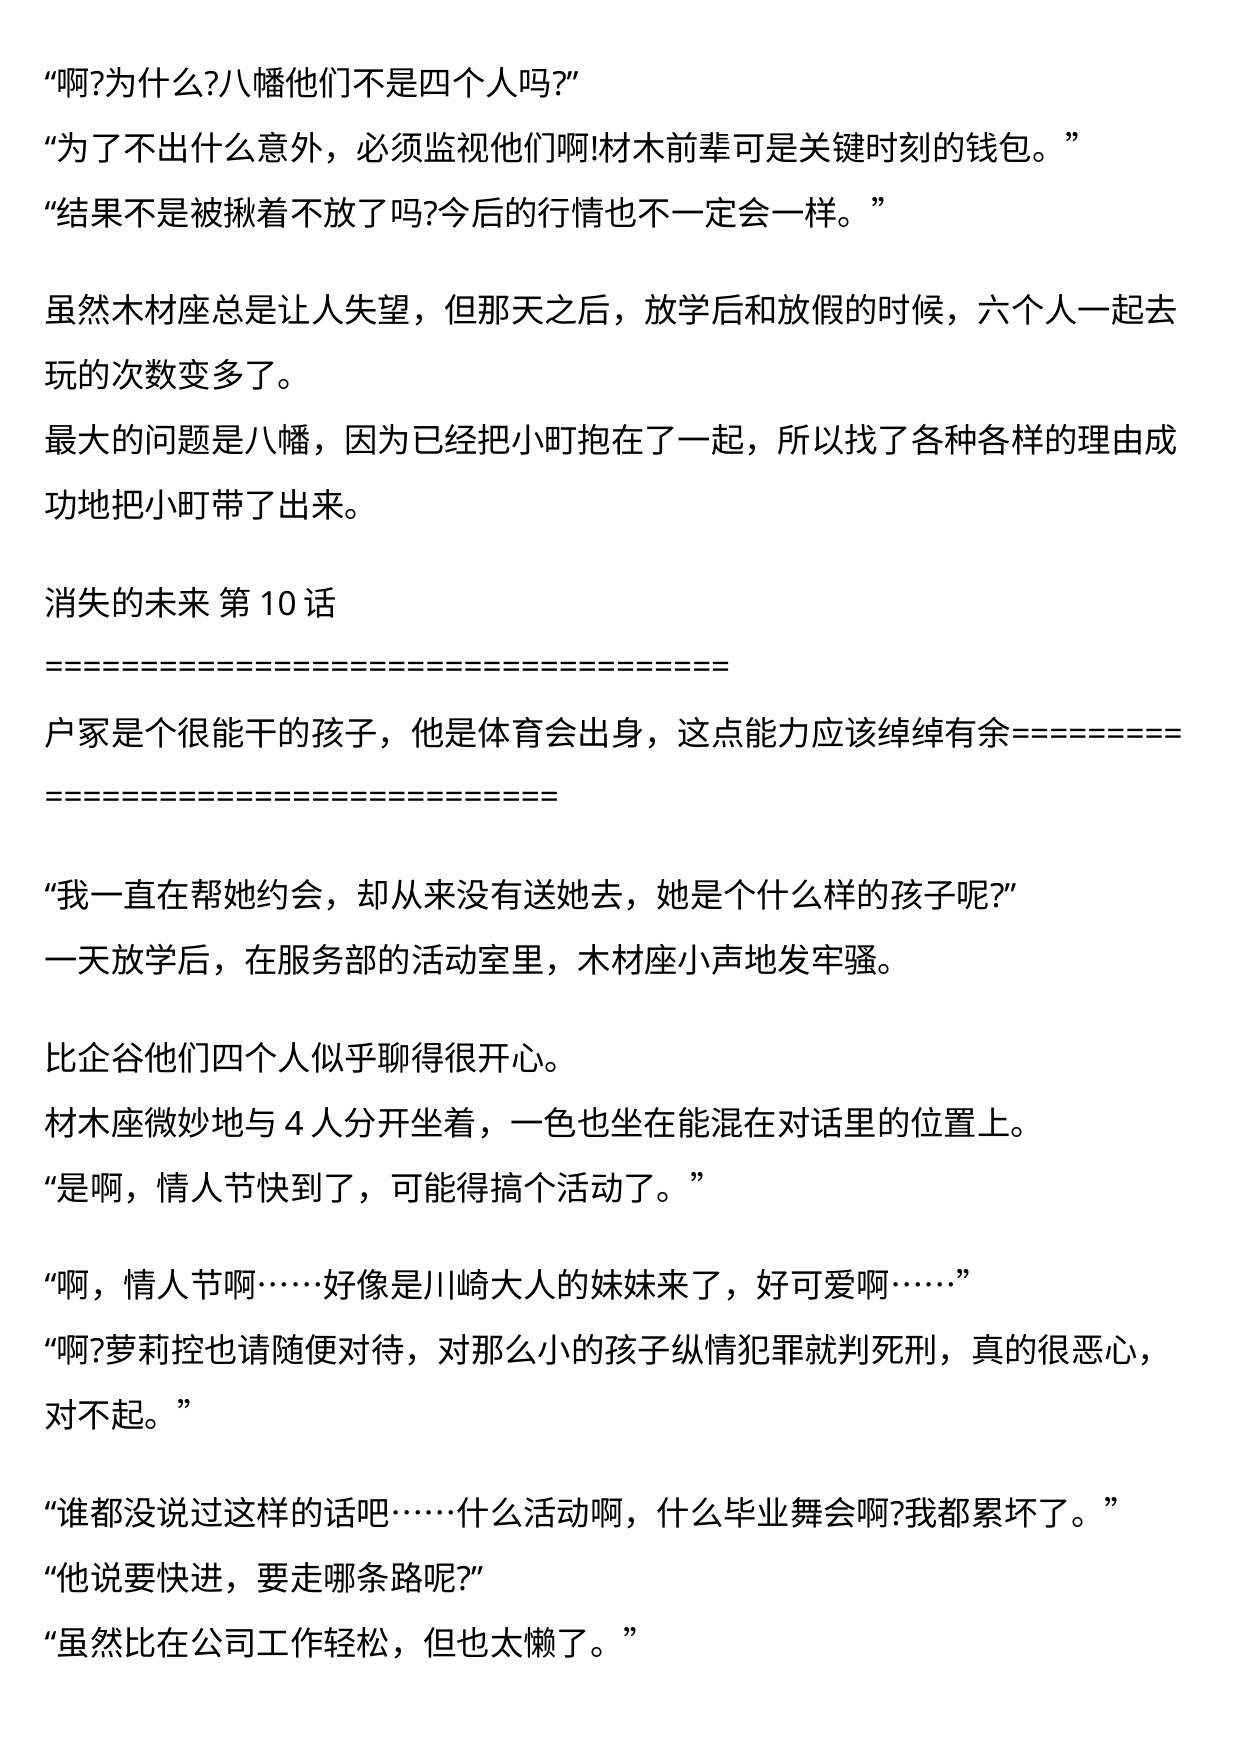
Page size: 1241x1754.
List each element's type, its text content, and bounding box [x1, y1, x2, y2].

text “虽然比在公司工作轻松，但也太懒了。” [44, 1608, 1196, 1673]
text 最大的问题是八幡，因为已经把小町抱在了一起，所以找了各种各样的理由成功地把小町带了出来。 [44, 406, 1196, 536]
text 消失的未来 第10话 [44, 568, 1196, 633]
text 比企谷他们四个人似乎聊得很开心。 [44, 1023, 1196, 1088]
text “啊?萝莉控也请随便对待，对那么小的孩子纵情犯罪就判死刑，真的很恶心，对不起。” [44, 1316, 1196, 1446]
text 虽然木材座总是让人失望，但那天之后，放学后和放假的时候，六个人一起去玩的次数变多了。 [44, 276, 1196, 406]
text 材木座微妙地与4人分开坐着，一色也坐在能混在对话里的位置上。 [44, 1088, 1196, 1153]
text ==================================== [44, 633, 1196, 698]
text “谁都没说过这样的话吧……什么活动啊，什么毕业舞会啊?我都累坏了。” [44, 1478, 1196, 1543]
text 户冢是个很能干的孩子，他是体育会出身，这点能力应该绰绰有余==================================== [44, 698, 1196, 828]
text “啊，情人节啊……好像是川崎大人的妹妹来了，好可爱啊……” [44, 1251, 1196, 1316]
text “他说要快进，要走哪条路呢?” [44, 1543, 1196, 1608]
text “啊?为什么?八幡他们不是四个人吗?” [44, 48, 1196, 113]
text “是啊，情人节快到了，可能得搞个活动了。” [44, 1153, 1196, 1218]
text “我一直在帮她约会，却从来没有送她去，她是个什么样的孩子呢?” [44, 861, 1196, 926]
text “为了不出什么意外，必须监视他们啊!材木前辈可是关键时刻的钱包。” [44, 113, 1196, 178]
text “结果不是被揪着不放了吗?今后的行情也不一定会一样。” [44, 178, 1196, 243]
text 一天放学后，在服务部的活动室里，木材座小声地发牢骚。 [44, 926, 1196, 991]
